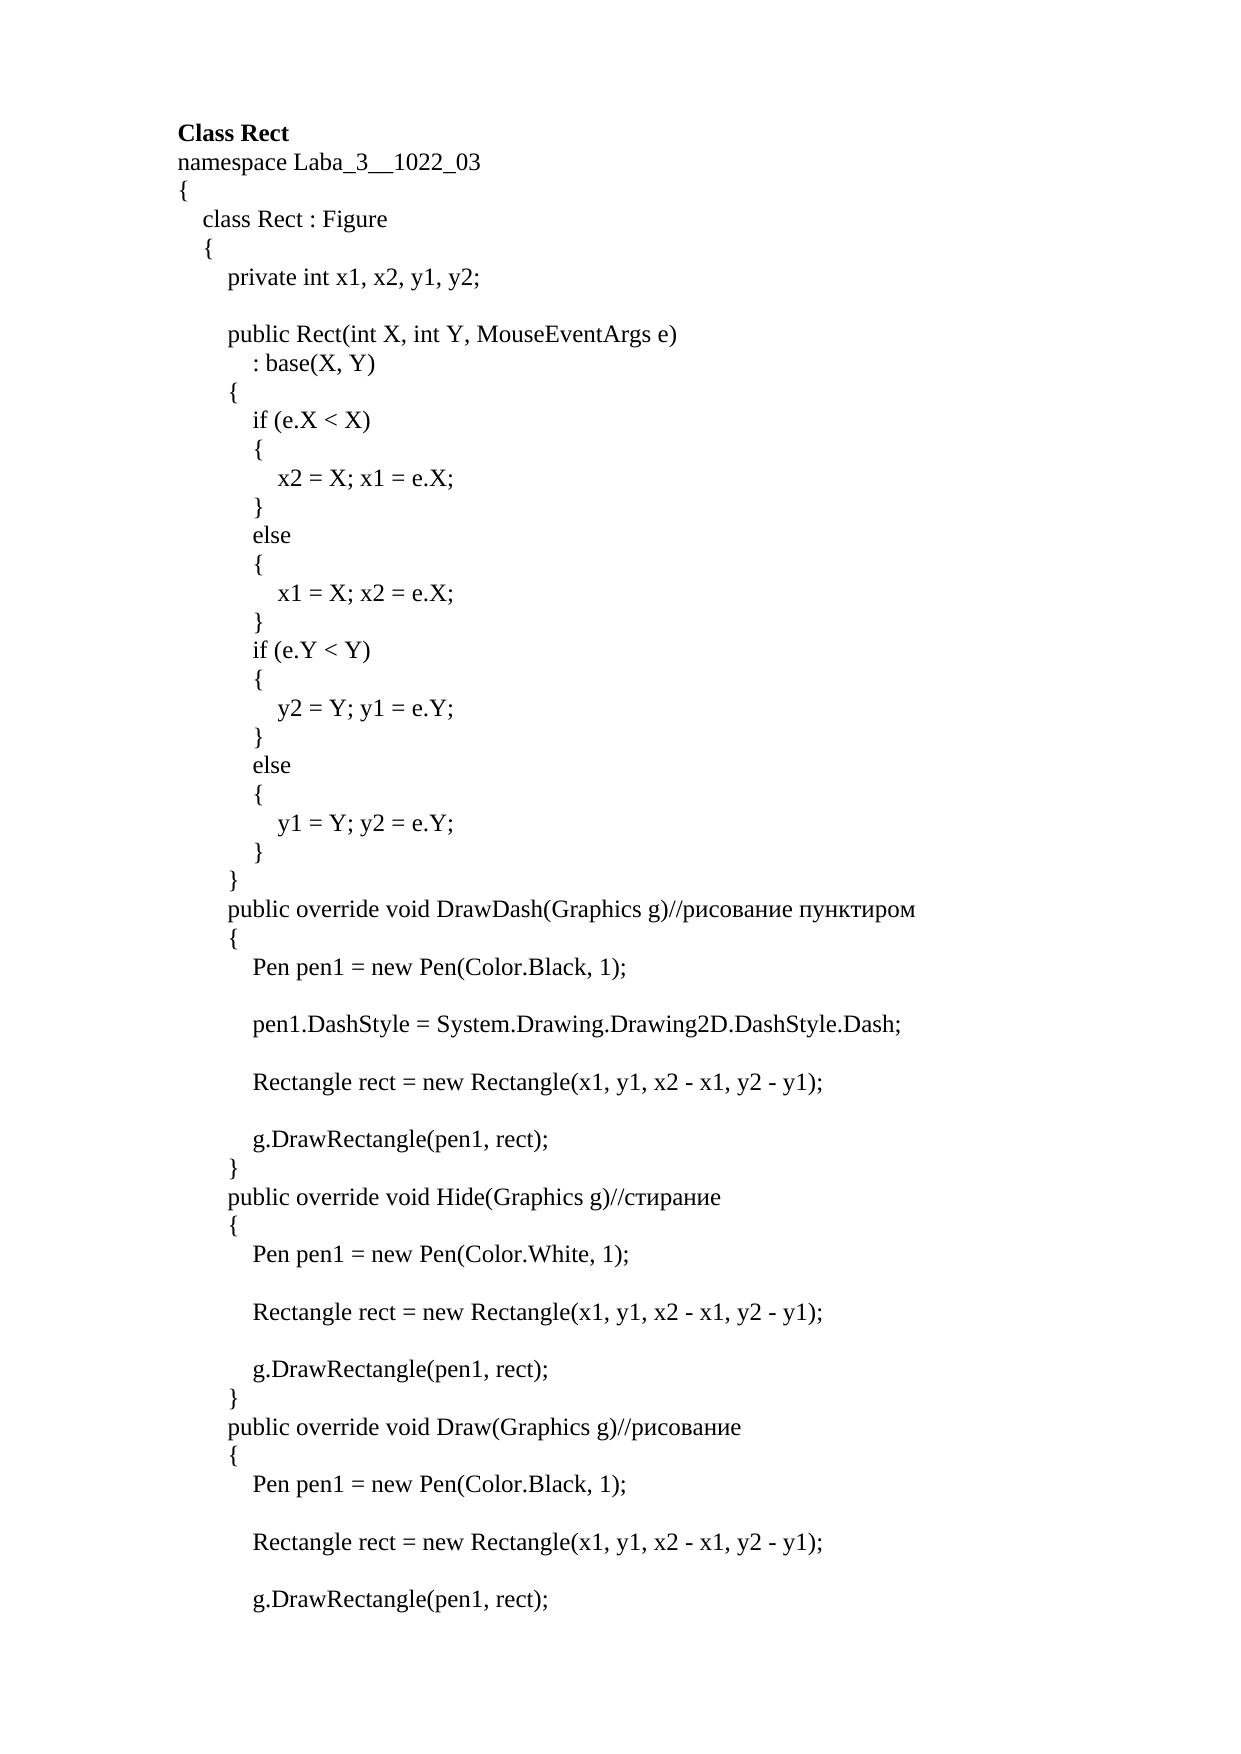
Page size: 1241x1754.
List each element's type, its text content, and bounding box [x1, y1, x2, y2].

text Rectangle rect = new Rectangle(x1, y1, x2 - x1, y2 - y1); [177, 1527, 1152, 1556]
text { [177, 1441, 1152, 1469]
text { [177, 233, 1152, 262]
text Rectangle rect = new Rectangle(x1, y1, x2 - x1, y2 - y1); [177, 1297, 1152, 1326]
text y2 = Y; y1 = e.Y; [177, 693, 1152, 722]
text } [177, 1383, 1152, 1412]
text namespace Laba_3__1022_03 [177, 147, 1152, 176]
text g.DrawRectangle(pen1, rect); [177, 1354, 1152, 1383]
text y1 = Y; y2 = e.Y; [177, 808, 1152, 837]
text } [177, 1153, 1152, 1182]
text pen1.DashStyle = System.Drawing.Drawing2D.DashStyle.Dash; [177, 1009, 1152, 1038]
text { [177, 779, 1152, 808]
text if (e.Y < Y) [177, 636, 1152, 664]
text else [177, 751, 1152, 779]
text { [177, 923, 1152, 952]
text { [177, 176, 1152, 204]
text Pen pen1 = new Pen(Color.Black, 1); [177, 1469, 1152, 1498]
text g.DrawRectangle(pen1, rect); [177, 1584, 1152, 1613]
text public override void Hide(Graphics g)//стирание [177, 1182, 1152, 1211]
text x2 = X; x1 = e.X; [177, 463, 1152, 492]
text x1 = X; x2 = e.X; [177, 578, 1152, 607]
text { [177, 434, 1152, 463]
text public Rect(int X, int Y, MouseEventArgs e) [177, 319, 1152, 348]
text { [177, 1211, 1152, 1239]
text Pen pen1 = new Pen(Color.White, 1); [177, 1239, 1152, 1268]
text Pen pen1 = new Pen(Color.Black, 1); [177, 952, 1152, 981]
text { [177, 664, 1152, 693]
text g.DrawRectangle(pen1, rect); [177, 1124, 1152, 1153]
text class Rect : Figure [177, 204, 1152, 233]
text } [177, 866, 1152, 894]
text public override void Draw(Graphics g)//рисование [177, 1412, 1152, 1441]
text } [177, 722, 1152, 751]
text } [177, 607, 1152, 636]
text } [177, 837, 1152, 866]
text : base(X, Y) [177, 348, 1152, 377]
text { [177, 549, 1152, 578]
text private int x1, x2, y1, y2; [177, 262, 1152, 291]
text if (e.X < X) [177, 406, 1152, 434]
text } [177, 492, 1152, 521]
text { [177, 377, 1152, 406]
text else [177, 521, 1152, 549]
text public override void DrawDash(Graphics g)//рисование пунктиром [177, 894, 1152, 923]
text Rectangle rect = new Rectangle(x1, y1, x2 - x1, y2 - y1); [177, 1067, 1152, 1096]
text Class Rect [177, 118, 1152, 147]
